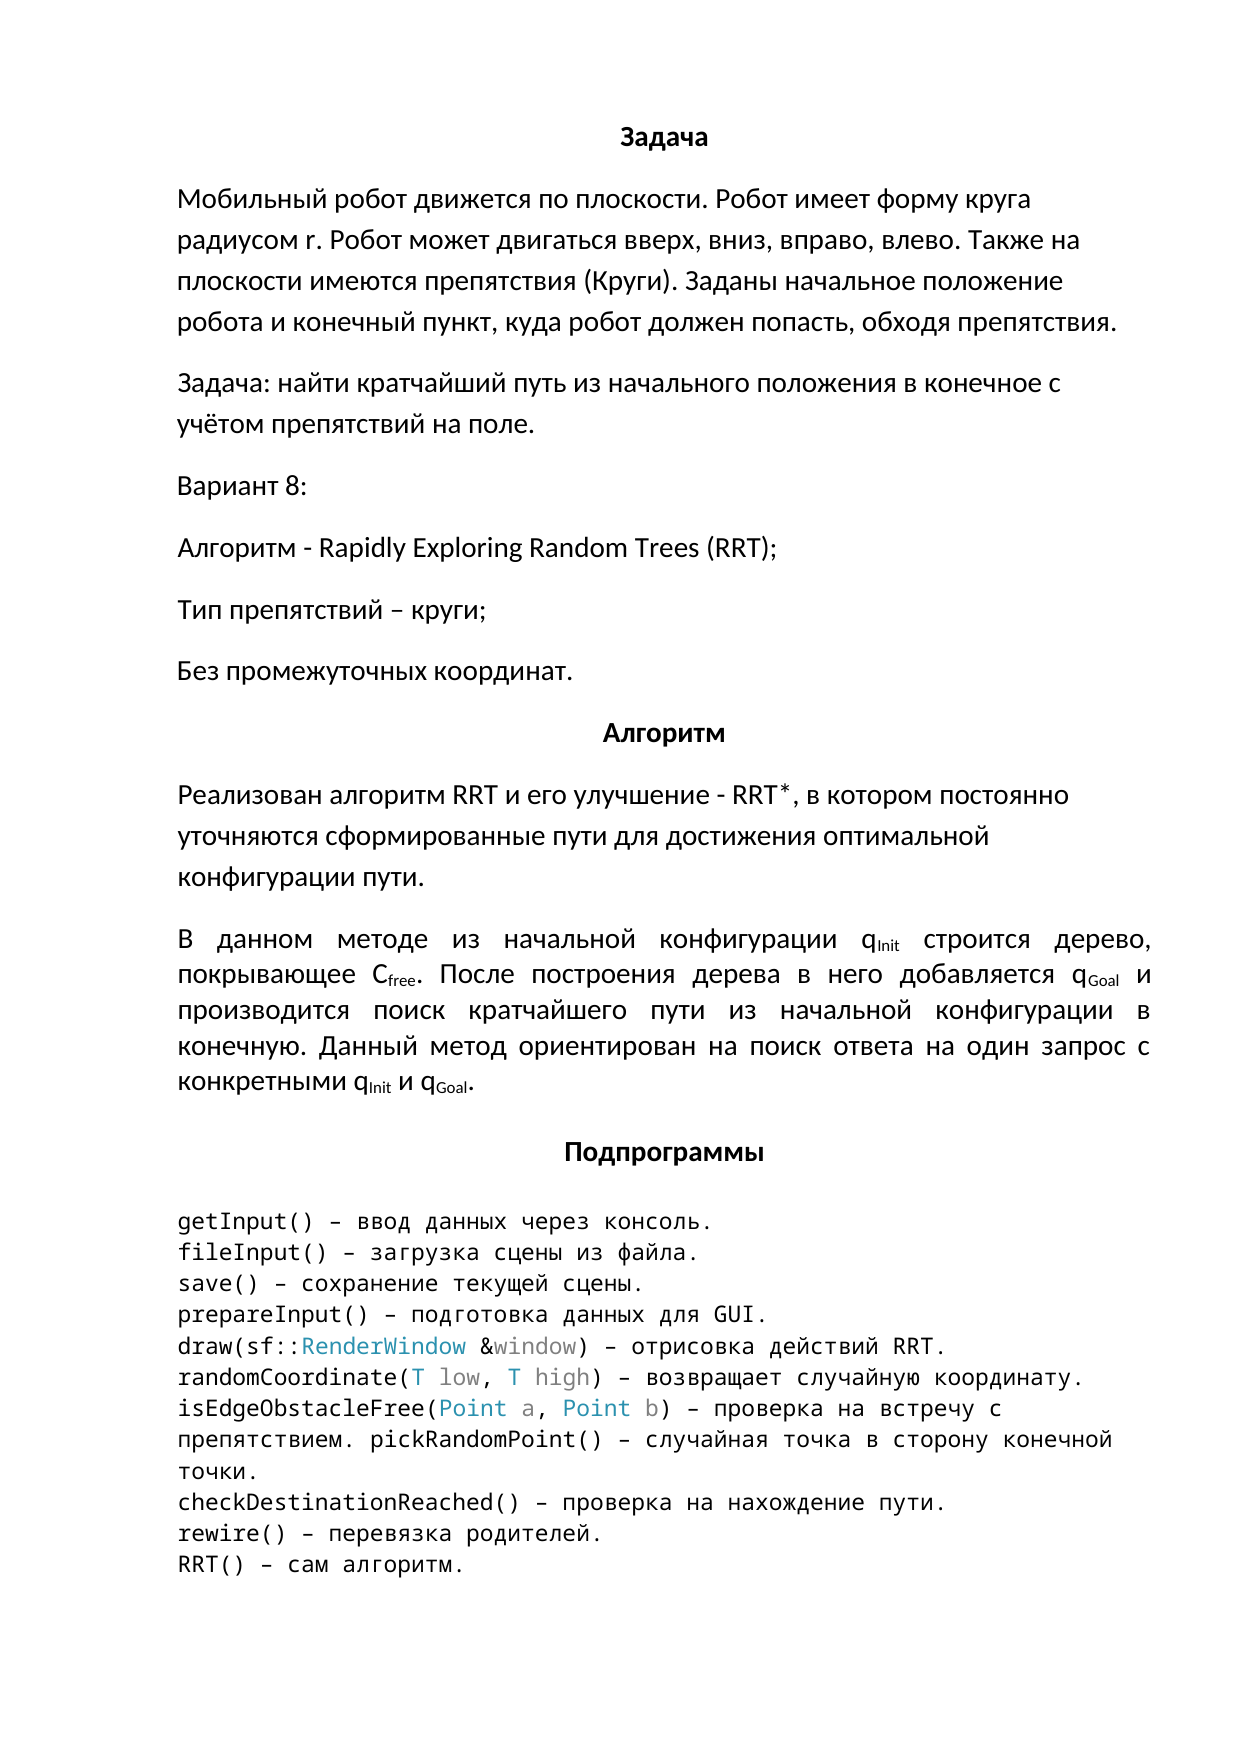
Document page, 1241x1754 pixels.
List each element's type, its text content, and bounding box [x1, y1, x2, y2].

text RRT() – сам алгоритм. [177, 1548, 1152, 1580]
text draw(sf::RenderWindow &window) – отрисовка действий RRT. [177, 1330, 1152, 1361]
text rewire() – перевязка родителей. [177, 1517, 1152, 1548]
text Задача: найти кратчайший путь из начального положения в конечное с учётом препятствий на поле. [177, 364, 1152, 441]
text Алгоритм [177, 714, 1152, 750]
text Тип препятствий – круги; [177, 591, 1152, 626]
text checkDestinationReached() – проверка на нахождение пути. [177, 1486, 1152, 1517]
text prepareInput() – подготовка данных для GUI. [177, 1298, 1152, 1330]
text Мобильный робот движется по плоскости. Робот имеет форму круга радиусом r. Робот может двигаться вверх, вниз, вправо, влево. Также на плоскости имеются препятствия (Круги). Заданы начальное положение робота и конечный пункт, куда робот должен попасть, обходя препятствия. [177, 180, 1152, 338]
text Реализован алгоритм RRT и его улучшение - RRT*, в котором постоянно уточняются сформированные пути для достижения оптимальной конфигурации пути. [177, 776, 1152, 893]
text В данном методе из начальной конфигурации qInit строится дерево, покрывающее Cfree. После построения дерева в него добавляется qGoal и производится поиск кратчайшего пути из начальной конфигурации в конечную. Данный метод ориентирован на поиск ответа на один запрос с конкретными qInit и qGoal. [177, 920, 1152, 1098]
text isEdgeObstacleFree(Point a, Point b) – проверка на встречу с препятствием. pickRandomPoint() – случайная точка в сторону конечной точки. [177, 1392, 1152, 1486]
text Подпрограммы [177, 1133, 1152, 1169]
text fileInput() – загрузка сцены из файла. [177, 1236, 1152, 1267]
text getInput() – ввод данных через консоль. [177, 1205, 1152, 1236]
text randomCoordinate(T low, T high) – возвращает случайную координату. [177, 1361, 1152, 1392]
text Задача [177, 118, 1152, 154]
text Без промежуточных координат. [177, 652, 1152, 688]
text Алгоритм - Rapidly Exploring Random Trees (RRT); [177, 529, 1152, 564]
text Вариант 8: [177, 467, 1152, 503]
text save() – сохранение текущей сцены. [177, 1267, 1152, 1298]
